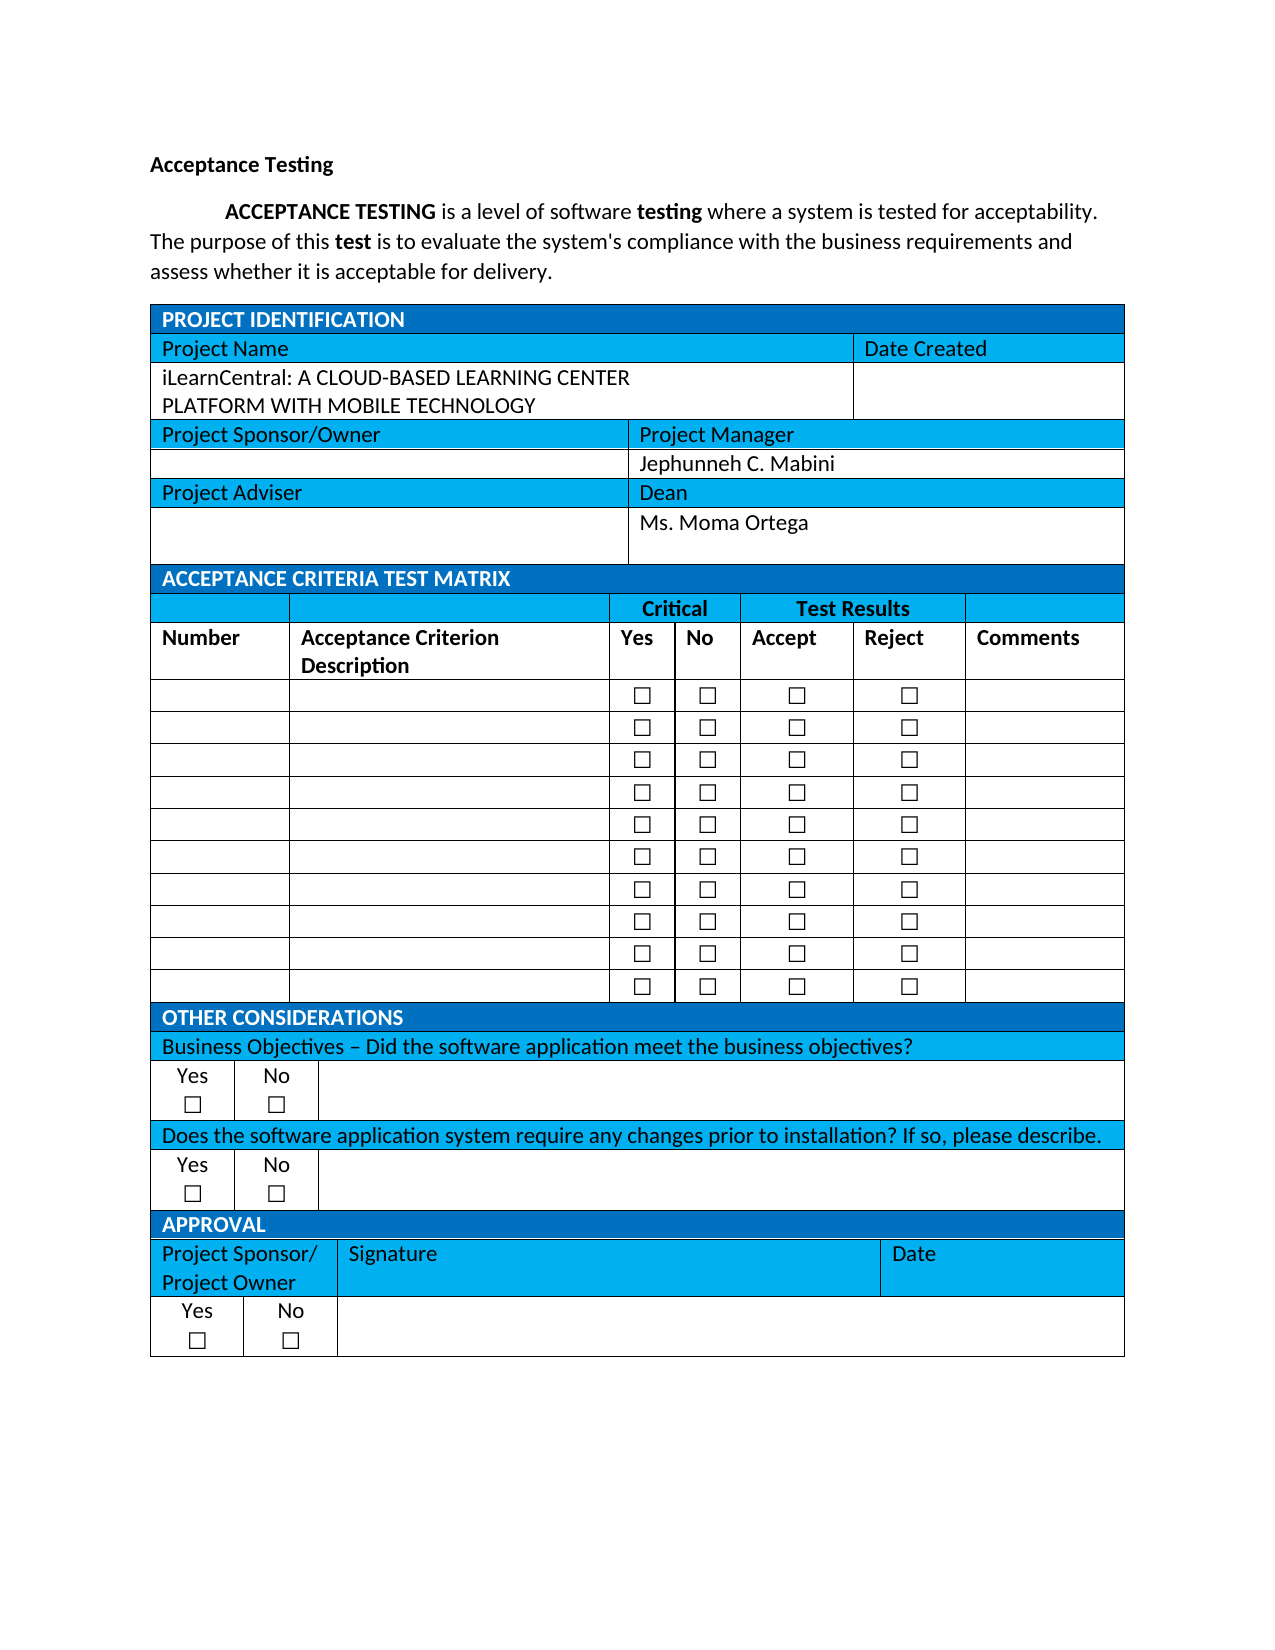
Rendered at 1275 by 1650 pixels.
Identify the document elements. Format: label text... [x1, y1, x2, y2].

table_cell [151, 508, 628, 563]
table_cell Acceptance Criterion Description [290, 623, 609, 679]
table_cell Test Results [741, 594, 965, 622]
table_cell [966, 744, 1124, 776]
table_cell Business Objectives – Did the software application meet the business objectives? [151, 1032, 1124, 1060]
table_cell [338, 1297, 1124, 1356]
table_cell [290, 680, 609, 711]
table_cell [151, 450, 628, 477]
table_cell [151, 970, 289, 1002]
table_cell [319, 1061, 1124, 1120]
table_cell APPROVAL [151, 1211, 1124, 1238]
table_cell No [676, 623, 740, 679]
text ACCEPTANCE TESTING is a level of software testing where a system is tested for acceptability. The purpose of this test is to evaluate the system's compliance with the business requirements and assess whether it is acceptable for delivery. [150, 197, 1125, 285]
table_cell [290, 970, 609, 1002]
table_cell [151, 680, 289, 711]
table_cell [290, 874, 609, 905]
table_cell Accept [741, 623, 853, 679]
table_cell Dean [629, 479, 1124, 507]
table_cell [966, 680, 1124, 711]
table_cell Project Sponsor/Owner [151, 420, 628, 448]
table_cell Yes [610, 623, 674, 679]
table_cell [151, 874, 289, 905]
table_cell [151, 744, 289, 776]
table_cell [151, 809, 289, 840]
table_cell [290, 744, 609, 776]
table_cell [966, 938, 1124, 969]
table_cell No [235, 1150, 318, 1209]
table_cell No [235, 1061, 318, 1120]
table_cell Comments [966, 623, 1124, 679]
table_cell [290, 841, 609, 872]
table_cell Yes [151, 1150, 234, 1209]
table_cell [151, 906, 289, 937]
text Acceptance Testing [150, 150, 1125, 178]
table_cell [290, 906, 609, 937]
table_cell [151, 777, 289, 808]
table_cell [966, 809, 1124, 840]
table_cell Date Created [854, 334, 1124, 362]
table_header PROJECT IDENTIFICATION [151, 305, 1124, 333]
table_cell ACCEPTANCE CRITERIA TEST MATRIX [151, 565, 1124, 593]
table_cell [290, 594, 609, 622]
table_cell Project Manager [629, 420, 1124, 448]
table_cell [966, 906, 1124, 937]
table_cell No [244, 1297, 337, 1356]
table_cell Does the software application system require any changes prior to installation? If so, please describe. [151, 1121, 1124, 1149]
table_cell Signature [338, 1240, 880, 1296]
table_cell [966, 594, 1124, 622]
table_cell [966, 712, 1124, 743]
table_cell [290, 712, 609, 743]
table_cell OTHER CONSIDERATIONS [151, 1003, 1124, 1031]
table_cell Critical [610, 594, 740, 622]
table_cell [966, 970, 1124, 1002]
table_cell [966, 841, 1124, 872]
table_cell [151, 712, 289, 743]
table_cell Project Sponsor/ Project Owner [151, 1240, 337, 1296]
table_cell [151, 841, 289, 872]
table_cell [151, 594, 289, 622]
table_cell Jephunneh C. Mabini [629, 450, 1124, 477]
table_cell Project Name [151, 334, 853, 362]
table_cell [319, 1150, 1124, 1209]
table_cell [966, 777, 1124, 808]
table_cell Reject [854, 623, 965, 679]
table_cell [290, 777, 609, 808]
table_cell Date [881, 1240, 1124, 1296]
table_cell [290, 938, 609, 969]
table_cell iLearnCentral: A CLOUD-BASED LEARNING CENTER PLATFORM WITH MOBILE TECHNOLOGY [151, 363, 853, 419]
table_cell [151, 938, 289, 969]
table_cell Ms. Moma Ortega [629, 508, 1124, 563]
table_cell [966, 874, 1124, 905]
table_cell Yes [151, 1297, 243, 1356]
table_cell Number [151, 623, 289, 679]
table_cell Yes [151, 1061, 234, 1120]
table_cell [290, 809, 609, 840]
table_cell [854, 363, 1124, 419]
table_cell Project Adviser [151, 479, 628, 507]
